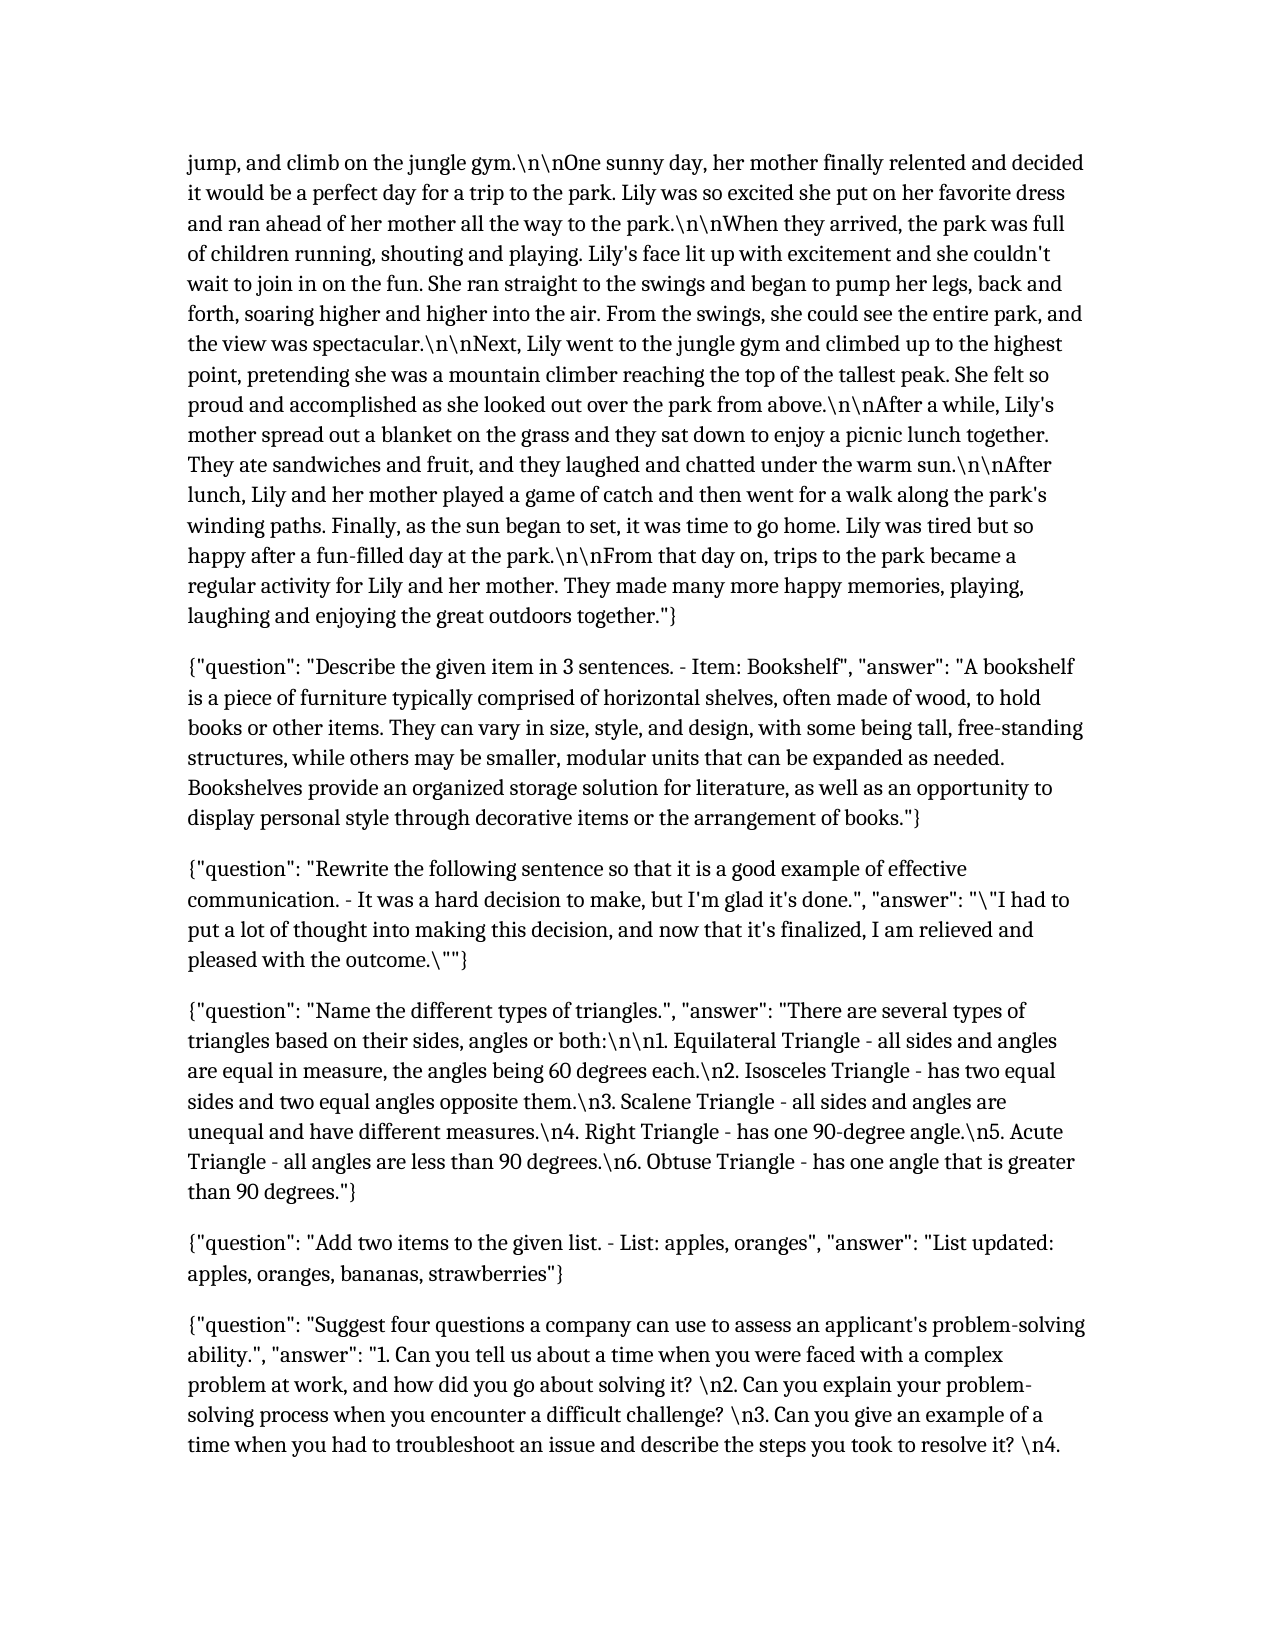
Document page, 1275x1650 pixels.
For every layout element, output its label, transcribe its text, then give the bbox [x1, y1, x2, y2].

text {"question": "Add two items to the given list. - List: apples, oranges", "answer": "List updated: apples, oranges, bananas, strawberries"} [187, 1230, 1087, 1287]
text {"question": "Describe the given item in 3 sentences. - Item: Bookshelf", "answer": "A bookshelf is a piece of furniture typically comprised of horizontal shelves, often made of wood, to hold books or other items. They can vary in size, style, and design, with some being tall, free-standing structures, while others may be smaller, modular units that can be expanded as needed. Bookshelves provide an organized storage solution for literature, as well as an opportunity to display personal style through decorative items or the arrangement of books."} [187, 654, 1087, 832]
text {"question": "Rewrite the following sentence so that it is a good example of effective communication. - It was a hard decision to make, but I'm glad it's done.", "answer": "\"I had to put a lot of thought into making this decision, and now that it's finalized, I am relieved and pleased with the outcome.\""} [187, 856, 1087, 973]
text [187, 150, 1087, 629]
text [187, 1311, 1087, 1459]
text {"question": "Name the different types of triangles.", "answer": "There are several types of triangles based on their sides, angles or both:\n\n1. Equilateral Triangle - all sides and angles are equal in measure, the angles being 60 degrees each.\n2. Isosceles Triangle - has two equal sides and two equal angles opposite them.\n3. Scalene Triangle - all sides and angles are unequal and have different measures.\n4. Right Triangle - has one 90-degree angle.\n5. Acute Triangle - all angles are less than 90 degrees.\n6. Obtuse Triangle - has one angle that is greater than 90 degrees."} [187, 998, 1087, 1206]
